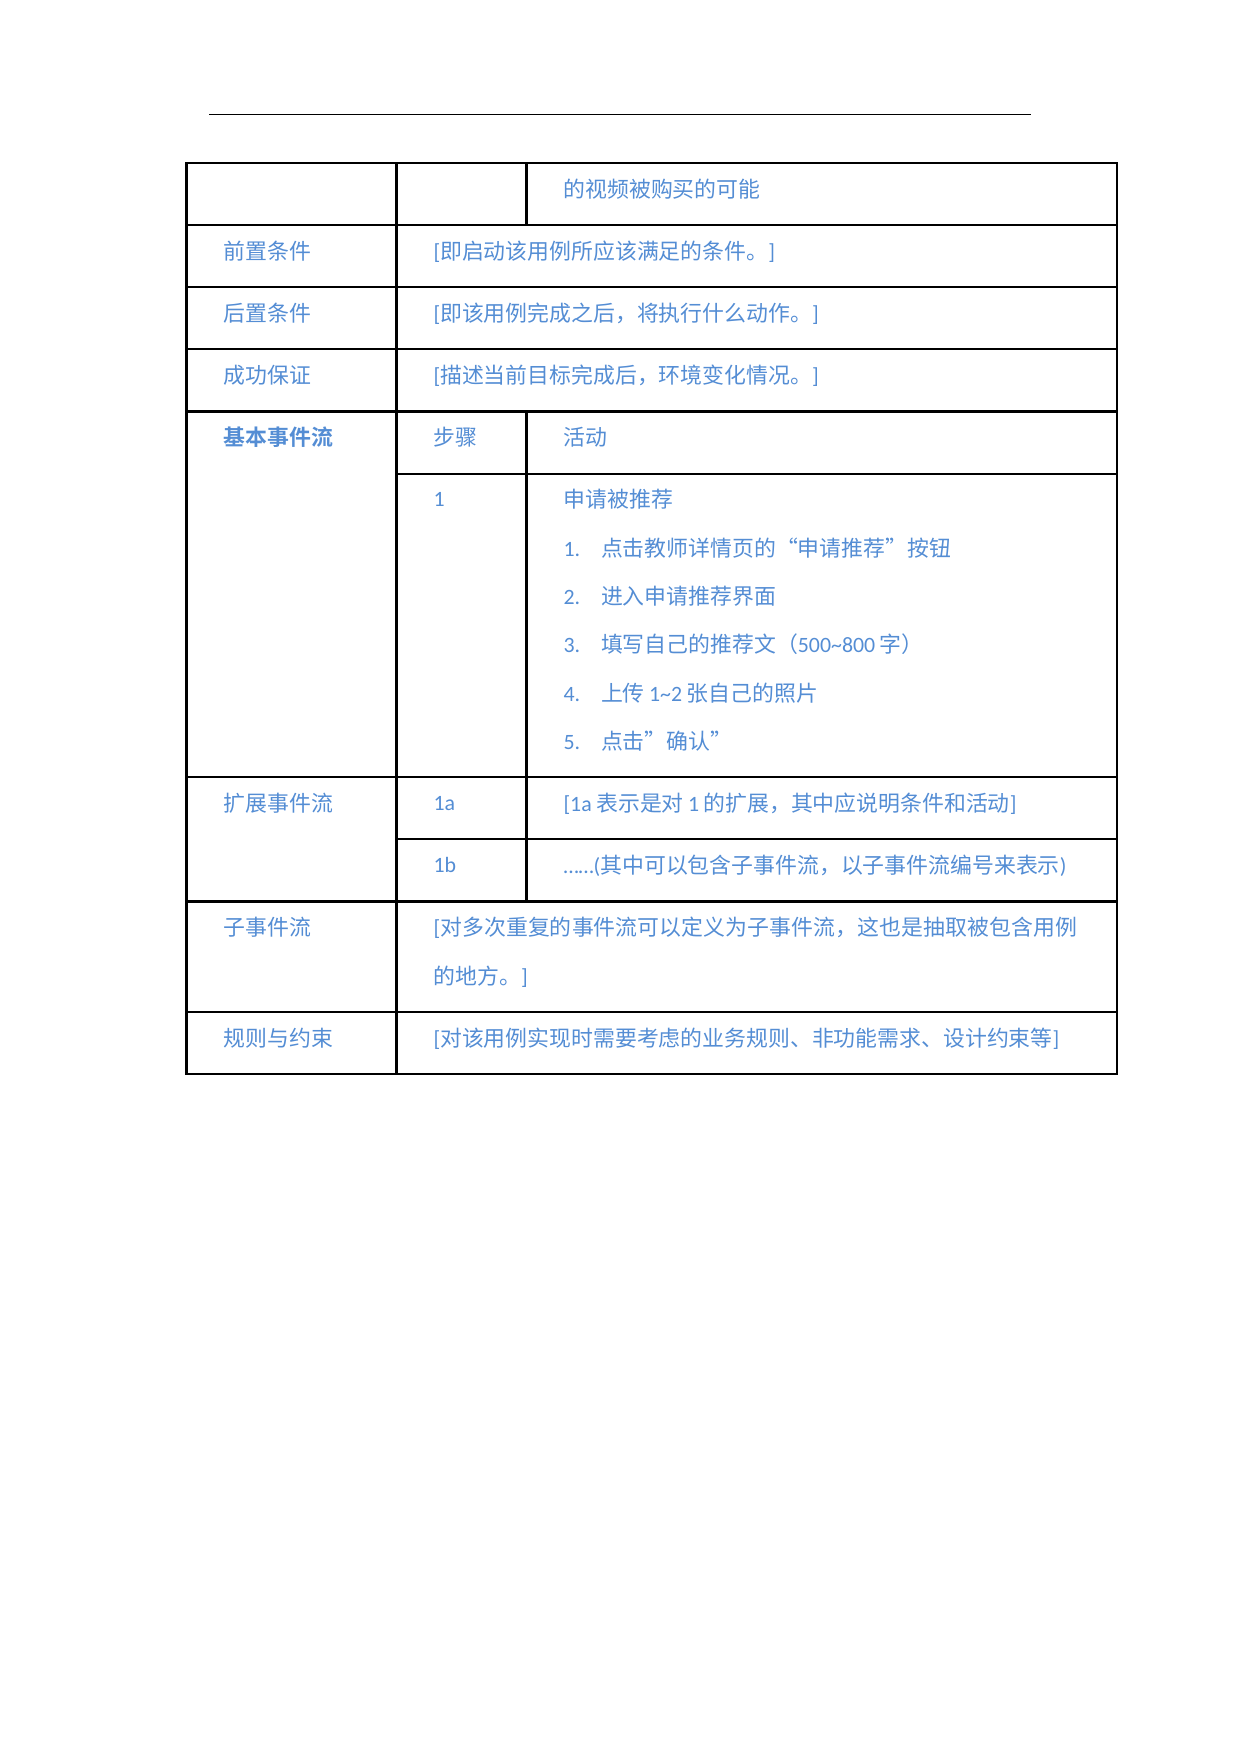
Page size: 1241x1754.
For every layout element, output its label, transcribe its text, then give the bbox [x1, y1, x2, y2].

table_cell [对该用例实现时需要考虑的业务规则、非功能需求、设计约束等] [398, 1013, 1116, 1073]
table_cell 后置条件 [188, 288, 395, 348]
table_cell 规则与约束 [188, 1013, 395, 1073]
table_cell [对多次重复的事件流可以定义为子事件流，这也是抽取被包含用例的地方。] [398, 903, 1116, 1011]
table_cell [即该用例完成之后，将执行什么动作。] [398, 288, 1116, 348]
table_cell [描述当前目标完成后，环境变化情况。] [398, 350, 1116, 410]
table_cell 1b [398, 840, 525, 900]
table_cell 教师 [398, 164, 525, 224]
table_cell [1a表示是对1的扩展，其中应说明条件和活动] [528, 778, 1116, 838]
table_cell 子事件流 [188, 903, 395, 1011]
table_cell [即启动该用例所应该满足的条件。] [398, 226, 1116, 286]
table_cell 申请被推荐 点击教师详情页的“申请推荐”按钮 进入申请推荐界面 填写自己的推荐文（500~800字） 上传1~2张自己的照片 点击”确认” [528, 475, 1116, 776]
table_cell 1a [398, 778, 525, 838]
table_cell ……(其中可以包含子事件流，以子事件流编号来表示) [528, 840, 1116, 900]
table_cell 1 [398, 475, 525, 776]
table_cell 活动 [528, 413, 1116, 472]
table_cell 前置条件 [188, 226, 395, 286]
table_cell 扩展事件流 [188, 778, 395, 900]
table_cell 成功保证 [188, 350, 395, 410]
table_cell 基本事件流 [188, 413, 395, 776]
table_cell 步骤 [398, 413, 525, 472]
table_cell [528, 164, 1116, 224]
